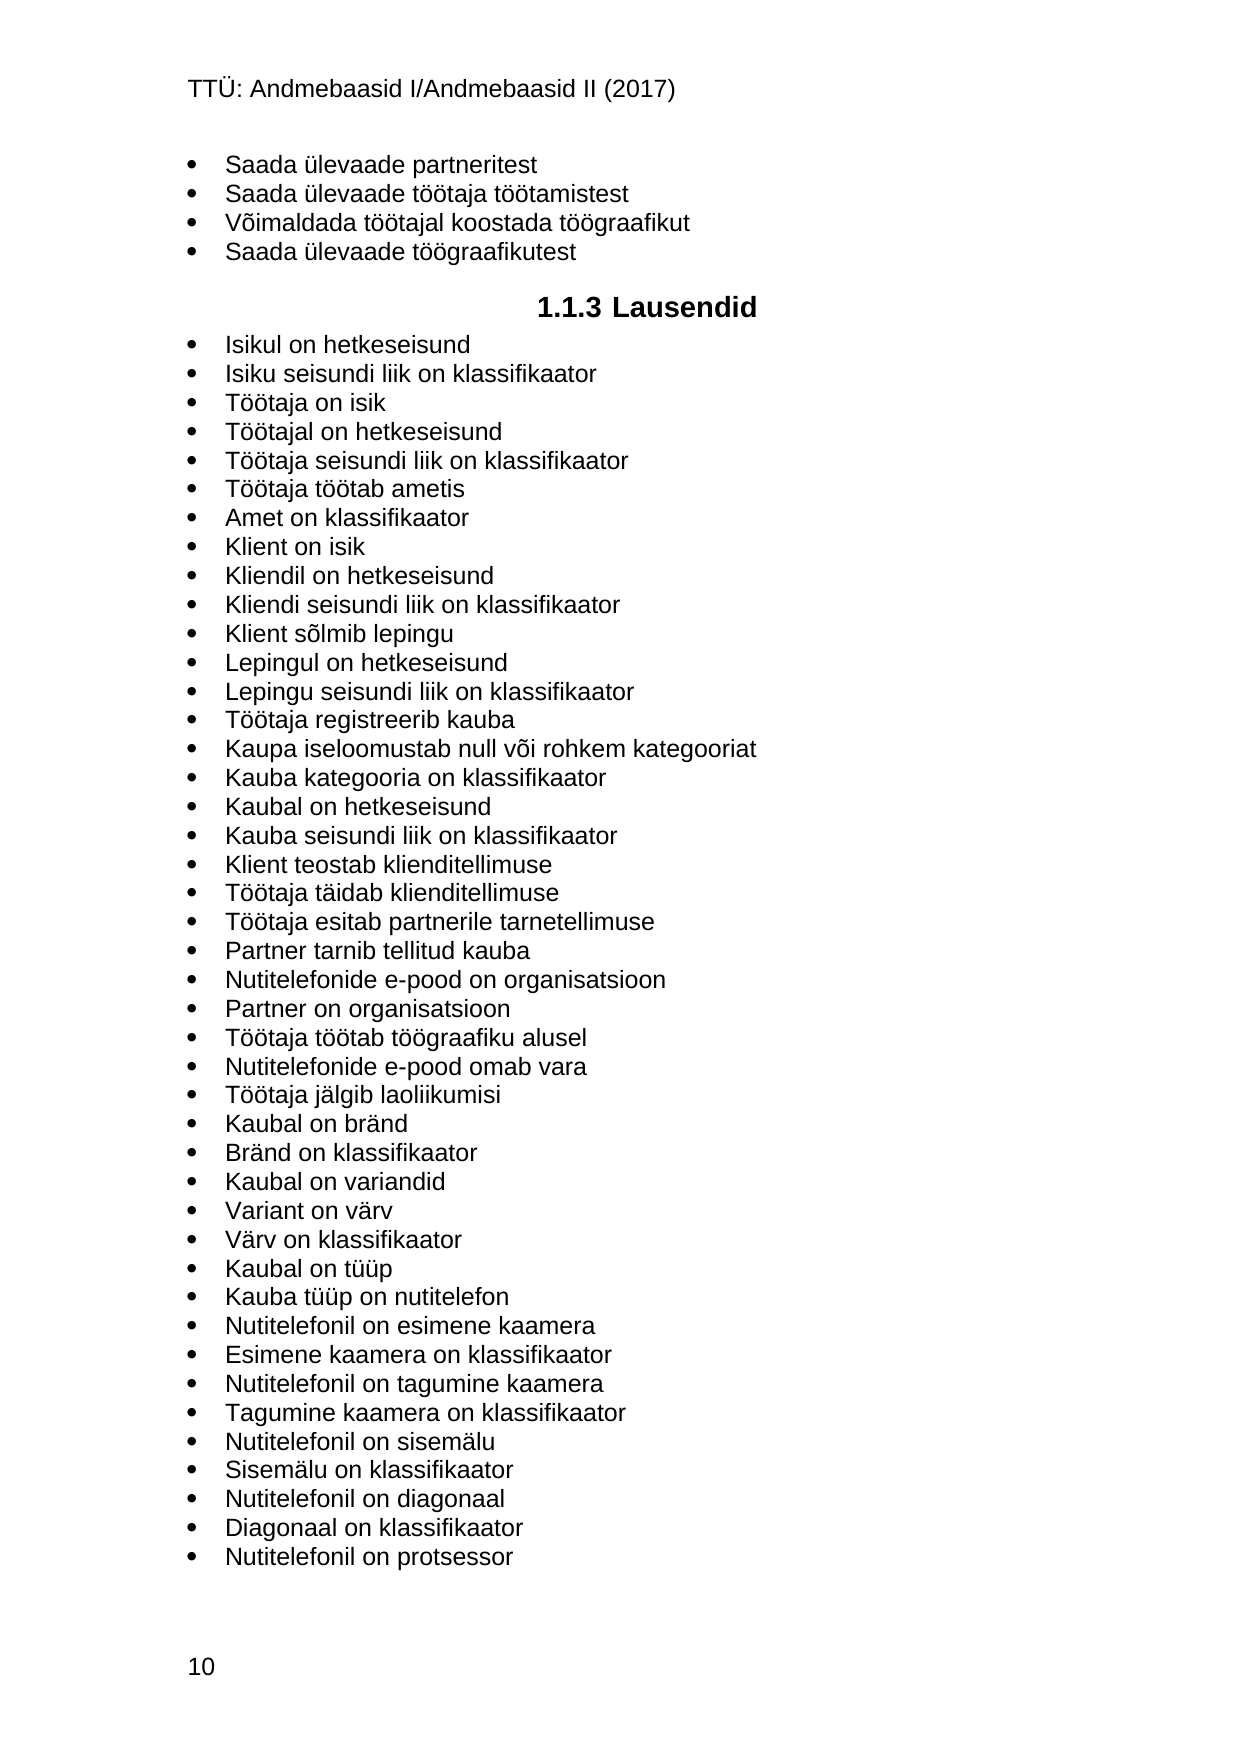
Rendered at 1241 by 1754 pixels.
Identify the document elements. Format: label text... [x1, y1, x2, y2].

list Kaubal on variandid [187, 1167, 1107, 1196]
list Bränd on klassifikaator [187, 1138, 1107, 1167]
list Variant on värv [187, 1196, 1107, 1225]
list Saada ülevaade partneritest [187, 150, 1107, 179]
subtitle Lausendid [187, 290, 1107, 324]
list Töötaja seisundi liik on klassifikaator [187, 446, 1107, 474]
list Kaubal on bränd [187, 1109, 1107, 1138]
list Saada ülevaade töögraafikutest [187, 237, 1107, 265]
list Töötaja registreerib kauba [187, 705, 1107, 734]
list Klient teostab klienditellimuse [187, 849, 1107, 878]
list Töötaja jälgib laoliikumisi [187, 1080, 1107, 1109]
list Töötaja töötab töögraafiku alusel [187, 1023, 1107, 1052]
list Nutitelefonide e-pood on organisatsioon [187, 965, 1107, 994]
list Töötajal on hetkeseisund [187, 417, 1107, 446]
list Nutitelefonil on diagonaal [187, 1484, 1107, 1513]
list Nutitelefonil on protsessor [187, 1542, 1107, 1571]
list Lepingu seisundi liik on klassifikaator [187, 676, 1107, 705]
list Nutitelefonil on tagumine kaamera [187, 1369, 1107, 1398]
list Nutitelefonide e-pood omab vara [187, 1052, 1107, 1080]
list Töötaja täidab klienditellimuse [187, 878, 1107, 907]
list Töötaja on isik [187, 388, 1107, 417]
list Töötaja esitab partnerile tarnetellimuse [187, 907, 1107, 936]
list Klient sõlmib lepingu [187, 619, 1107, 648]
list Töötaja töötab ametis [187, 474, 1107, 503]
list Amet on klassifikaator [187, 503, 1107, 532]
list Partner on organisatsioon [187, 994, 1107, 1023]
list Kauba seisundi liik on klassifikaator [187, 821, 1107, 849]
list Nutitelefonil on sisemälu [187, 1427, 1107, 1456]
list Kliendil on hetkeseisund [187, 561, 1107, 590]
list Tagumine kaamera on klassifikaator [187, 1398, 1107, 1427]
list Võimaldada töötajal koostada töögraafikut [187, 208, 1107, 237]
list Kaubal on tüüp [187, 1253, 1107, 1282]
list Klient on isik [187, 532, 1107, 561]
list Kauba kategooria on klassifikaator [187, 763, 1107, 792]
list Esimene kaamera on klassifikaator [187, 1340, 1107, 1369]
list Sisemälu on klassifikaator [187, 1456, 1107, 1484]
list Diagonaal on klassifikaator [187, 1513, 1107, 1542]
list Kauba tüüp on nutitelefon [187, 1282, 1107, 1311]
list Nutitelefonil on esimene kaamera [187, 1311, 1107, 1340]
list Isiku seisundi liik on klassifikaator [187, 359, 1107, 388]
list Lepingul on hetkeseisund [187, 648, 1107, 676]
list Saada ülevaade töötaja töötamistest [187, 179, 1107, 208]
list Kliendi seisundi liik on klassifikaator [187, 590, 1107, 619]
list Kaubal on hetkeseisund [187, 792, 1107, 821]
list Partner tarnib tellitud kauba [187, 936, 1107, 965]
list Värv on klassifikaator [187, 1225, 1107, 1253]
list Isikul on hetkeseisund [187, 330, 1107, 359]
list Kaupa iseloomustab null või rohkem kategooriat [187, 734, 1107, 763]
